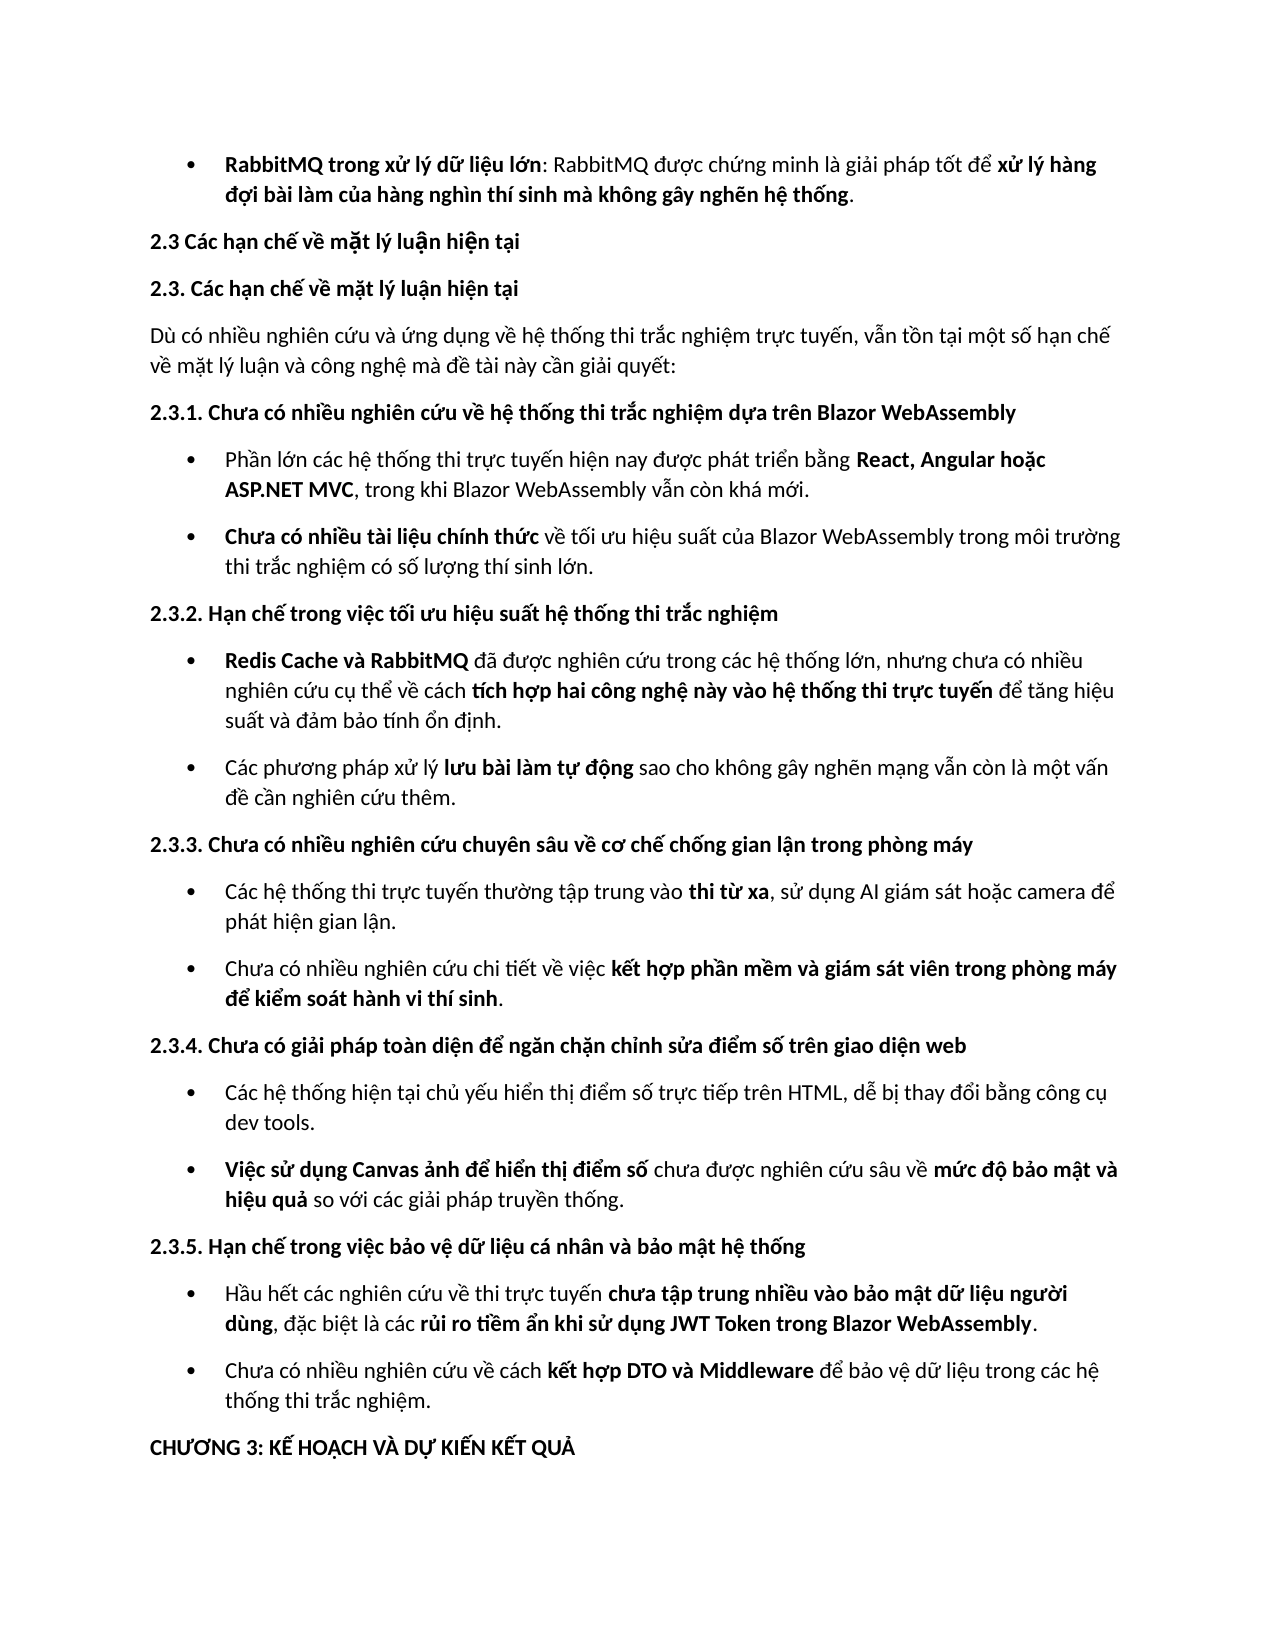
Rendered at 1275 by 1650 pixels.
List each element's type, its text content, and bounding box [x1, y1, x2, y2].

text CHƯƠNG 3: KẾ HOẠCH VÀ DỰ KIẾN KẾT QUẢ [150, 1433, 1125, 1461]
text 2.3. Các hạn chế về mặt lý luận hiện tại [150, 274, 1125, 302]
text 2.3.3. Chưa có nhiều nghiên cứu chuyên sâu về cơ chế chống gian lận trong phòng máy [150, 830, 1125, 858]
text 2.3.4. Chưa có giải pháp toàn diện để ngăn chặn chỉnh sửa điểm số trên giao diện web [150, 1031, 1125, 1059]
text Dù có nhiều nghiên cứu và ứng dụng về hệ thống thi trắc nghiệm trực tuyến, vẫn tồn tại một số hạn chế về mặt lý luận và công nghệ mà đề tài này cần giải quyết: [150, 321, 1125, 379]
list Các phương pháp xử lý lưu bài làm tự động sao cho không gây nghẽn mạng vẫn còn là một vấn đề cần nghiên cứu thêm. [187, 753, 1125, 811]
text 2.3.1. Chưa có nhiều nghiên cứu về hệ thống thi trắc nghiệm dựa trên Blazor WebAssembly [150, 398, 1125, 426]
list Việc sử dụng Canvas ảnh để hiển thị điểm số chưa được nghiên cứu sâu về mức độ bảo mật và hiệu quả so với các giải pháp truyền thống. [187, 1155, 1125, 1213]
list Các hệ thống thi trực tuyến thường tập trung vào thi từ xa, sử dụng AI giám sát hoặc camera để phát hiện gian lận. [187, 877, 1125, 935]
list Chưa có nhiều nghiên cứu chi tiết về việc kết hợp phần mềm và giám sát viên trong phòng máy để kiểm soát hành vi thí sinh. [187, 954, 1125, 1012]
list Các hệ thống hiện tại chủ yếu hiển thị điểm số trực tiếp trên HTML, dễ bị thay đổi bằng công cụ dev tools. [187, 1078, 1125, 1136]
list Chưa có nhiều tài liệu chính thức về tối ưu hiệu suất của Blazor WebAssembly trong môi trường thi trắc nghiệm có số lượng thí sinh lớn. [187, 522, 1125, 580]
list Chưa có nhiều nghiên cứu về cách kết hợp DTO và Middleware để bảo vệ dữ liệu trong các hệ thống thi trắc nghiệm. [187, 1356, 1125, 1414]
text 2.3 Các hạn chế về mặt lý luận hiện tại [150, 227, 1125, 255]
text 2.3.2. Hạn chế trong việc tối ưu hiệu suất hệ thống thi trắc nghiệm [150, 599, 1125, 627]
text 2.3.5. Hạn chế trong việc bảo vệ dữ liệu cá nhân và bảo mật hệ thống [150, 1232, 1125, 1260]
list Redis Cache và RabbitMQ đã được nghiên cứu trong các hệ thống lớn, nhưng chưa có nhiều nghiên cứu cụ thể về cách tích hợp hai công nghệ này vào hệ thống thi trực tuyến để tăng hiệu suất và đảm bảo tính ổn định. [187, 646, 1125, 734]
list RabbitMQ trong xử lý dữ liệu lớn: RabbitMQ được chứng minh là giải pháp tốt để xử lý hàng đợi bài làm của hàng nghìn thí sinh mà không gây nghẽn hệ thống. [187, 150, 1125, 208]
list Phần lớn các hệ thống thi trực tuyến hiện nay được phát triển bằng React, Angular hoặc ASP.NET MVC, trong khi Blazor WebAssembly vẫn còn khá mới. [187, 445, 1125, 503]
